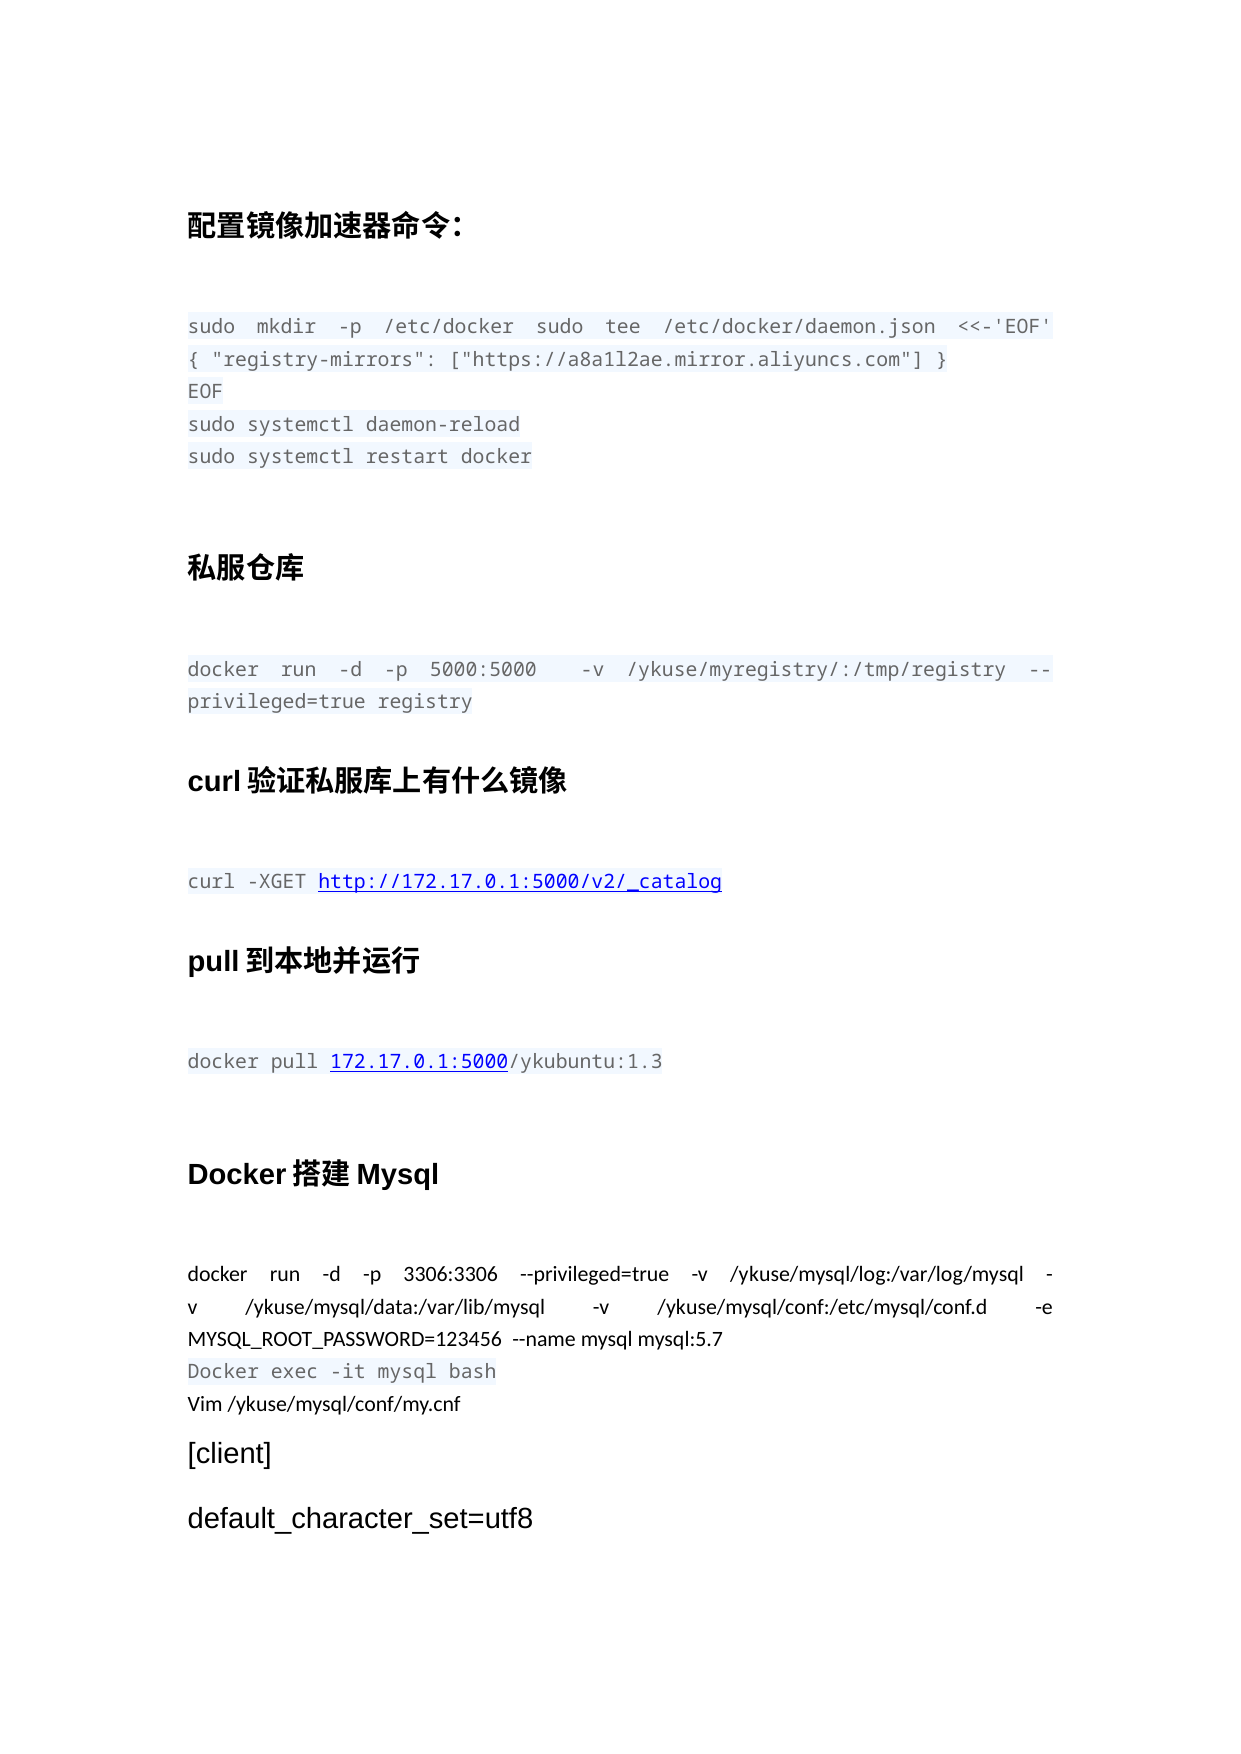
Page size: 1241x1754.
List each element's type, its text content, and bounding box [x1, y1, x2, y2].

text sudo systemctl daemon-reload [187, 407, 1053, 439]
text sudo systemctl restart docker [187, 439, 1053, 472]
text default_character_set=utf8 [187, 1485, 1053, 1550]
subtitle 私服仓库 [187, 534, 1053, 599]
subtitle curl验证私服库上有什么镜像 [187, 746, 1053, 811]
text EOF [187, 374, 1053, 407]
subtitle Docker搭建Mysql [187, 1139, 1053, 1204]
subtitle 配置镜像加速器命令： [187, 191, 1053, 256]
text docker pull 172.17.0.1:5000/ykubuntu:1.3 [187, 1045, 1053, 1077]
text [client] [187, 1420, 1053, 1485]
text Vim /ykuse/mysql/conf/my.cnf [187, 1387, 1053, 1420]
text curl -XGET http://172.17.0.1:5000/v2/_catalog [187, 865, 1053, 897]
text docker run -d -p 5000:5000 -v /ykuse/myregistry/:/tmp/registry --privileged=true registry [187, 652, 1053, 717]
text Docker exec -it mysql bash [187, 1355, 1053, 1387]
subtitle pull到本地并运行 [187, 926, 1053, 991]
text sudo mkdir -p /etc/docker sudo tee /etc/docker/daemon.json <<-'EOF' { "registry-mirrors": ["https://a8a1l2ae.mirror.aliyuncs.com"] } [187, 309, 1053, 374]
text docker run -d -p 3306:3306 --privileged=true -v /ykuse/mysql/log:/var/log/mysql -v /ykuse/mysql/data:/var/lib/mysql -v /ykuse/mysql/conf:/etc/mysql/conf.d -e MYSQL_ROOT_PASSWORD=123456 --name mysql mysql:5.7 [187, 1257, 1053, 1355]
